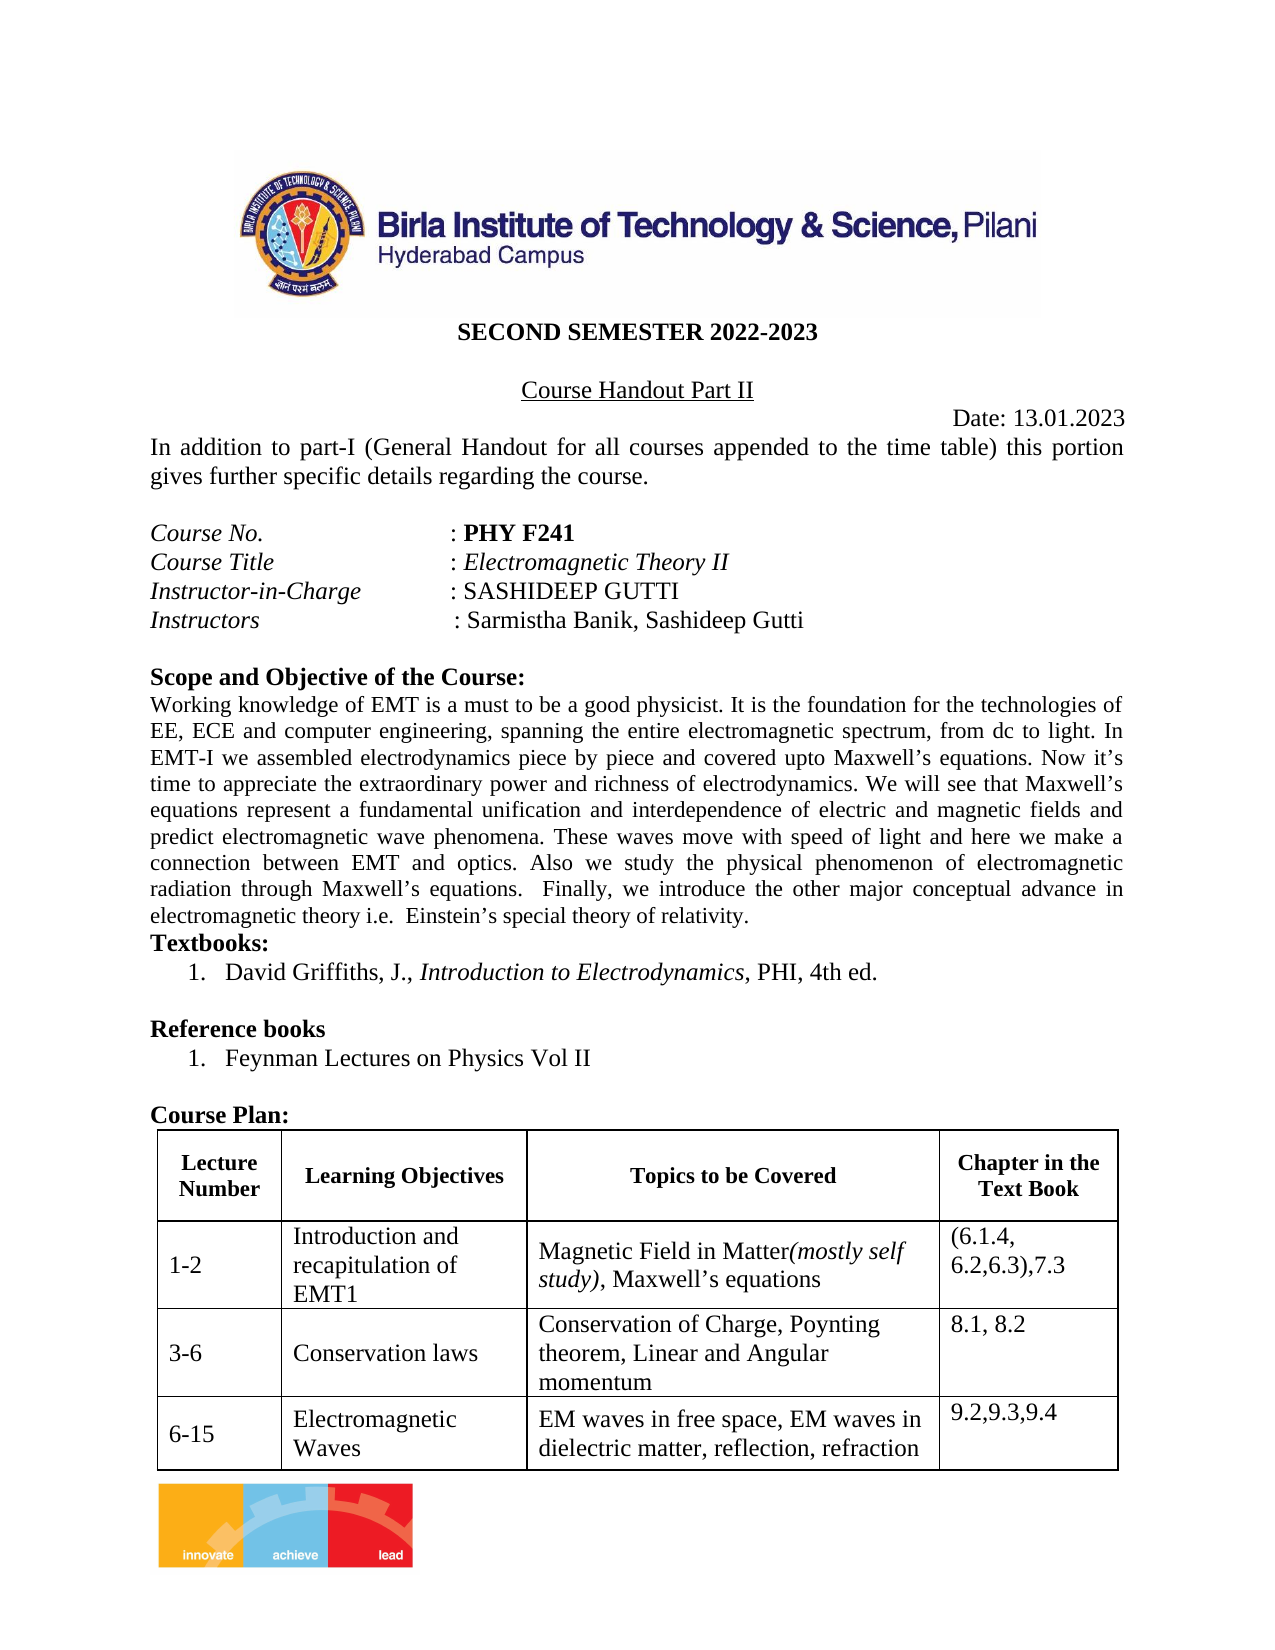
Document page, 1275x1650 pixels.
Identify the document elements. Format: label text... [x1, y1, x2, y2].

table_cell 1-2 [158, 1222, 281, 1308]
table_header Chapter in the Text Book [940, 1131, 1117, 1220]
table_header Topics to be Covered [528, 1131, 939, 1220]
text Scope and Objective of the Course: [150, 662, 1125, 691]
table_cell 3-6 [158, 1309, 281, 1396]
text Date: 13.01.2023 [150, 403, 1125, 432]
text Textbooks: [150, 928, 1125, 957]
text Instructors : Sarmistha Banik, Sashideep Gutti [150, 605, 1125, 633]
table_header Lecture Number [158, 1131, 281, 1220]
table_cell Introduction and recapitulation of EMT1 [282, 1222, 526, 1308]
list David Griffiths, J., Introduction to Electrodynamics, PHI, 4th ed. [187, 957, 1125, 986]
text Reference books [150, 1014, 1125, 1043]
picture [233, 150, 1042, 318]
text In addition to part-I (General Handout for all courses appended to the time table) this portion gives further specific details regarding the course. [150, 432, 1125, 490]
text Working knowledge of EMT is a must to be a good physicist. It is the foundation for the technologies of EE, ECE and computer engineering, spanning the entire electromagnetic spectrum, from dc to light. In EMT-I we assembled electrodynamics piece by piece and covered upto Maxwell’s equations. Now it’s time to appreciate the extraordinary power and richness of electrodynamics. We will see that Maxwell’s equations represent a fundamental unification and interdependence of electric and magnetic fields and predict electromagnetic wave phenomena. These waves move with speed of light and here we make a connection between EMT and optics. Also we study the physical phenomenon of electromagnetic radiation through Maxwell’s equations. Finally, we introduce the other major conceptual advance in electromagnetic theory i.e. Einstein’s special theory of relativity. [150, 691, 1125, 928]
table_cell 6-15 [158, 1397, 281, 1469]
table_cell Electromagnetic Waves [282, 1397, 526, 1469]
table_cell Magnetic Field in Matter(mostly self study), Maxwell’s equations [528, 1222, 939, 1308]
table_header Learning Objectives [282, 1131, 526, 1220]
text Course Plan: [150, 1101, 1125, 1129]
list Feynman Lectures on Physics Vol II [187, 1043, 1125, 1072]
picture [150, 1476, 421, 1575]
subtitle Instructor-in-Charge : SASHIDEEP GUTTI [150, 576, 1125, 605]
table_cell 8.1, 8.2 [940, 1309, 1117, 1396]
table_cell (6.1.4, 6.2,6.3),7.3 [940, 1222, 1117, 1308]
text SECOND SEMESTER 2022-2023 [150, 317, 1125, 346]
table_cell Conservation of Charge, Poynting theorem, Linear and Angular momentum [528, 1309, 939, 1396]
table_cell 9.2,9.3,9.4 [940, 1397, 1117, 1469]
subtitle Course Title : Electromagnetic Theory II [150, 547, 1125, 576]
subtitle Course Handout Part II [150, 375, 1125, 403]
table_cell Conservation laws [282, 1309, 526, 1396]
text Course No. : PHY F241 [150, 518, 1125, 547]
